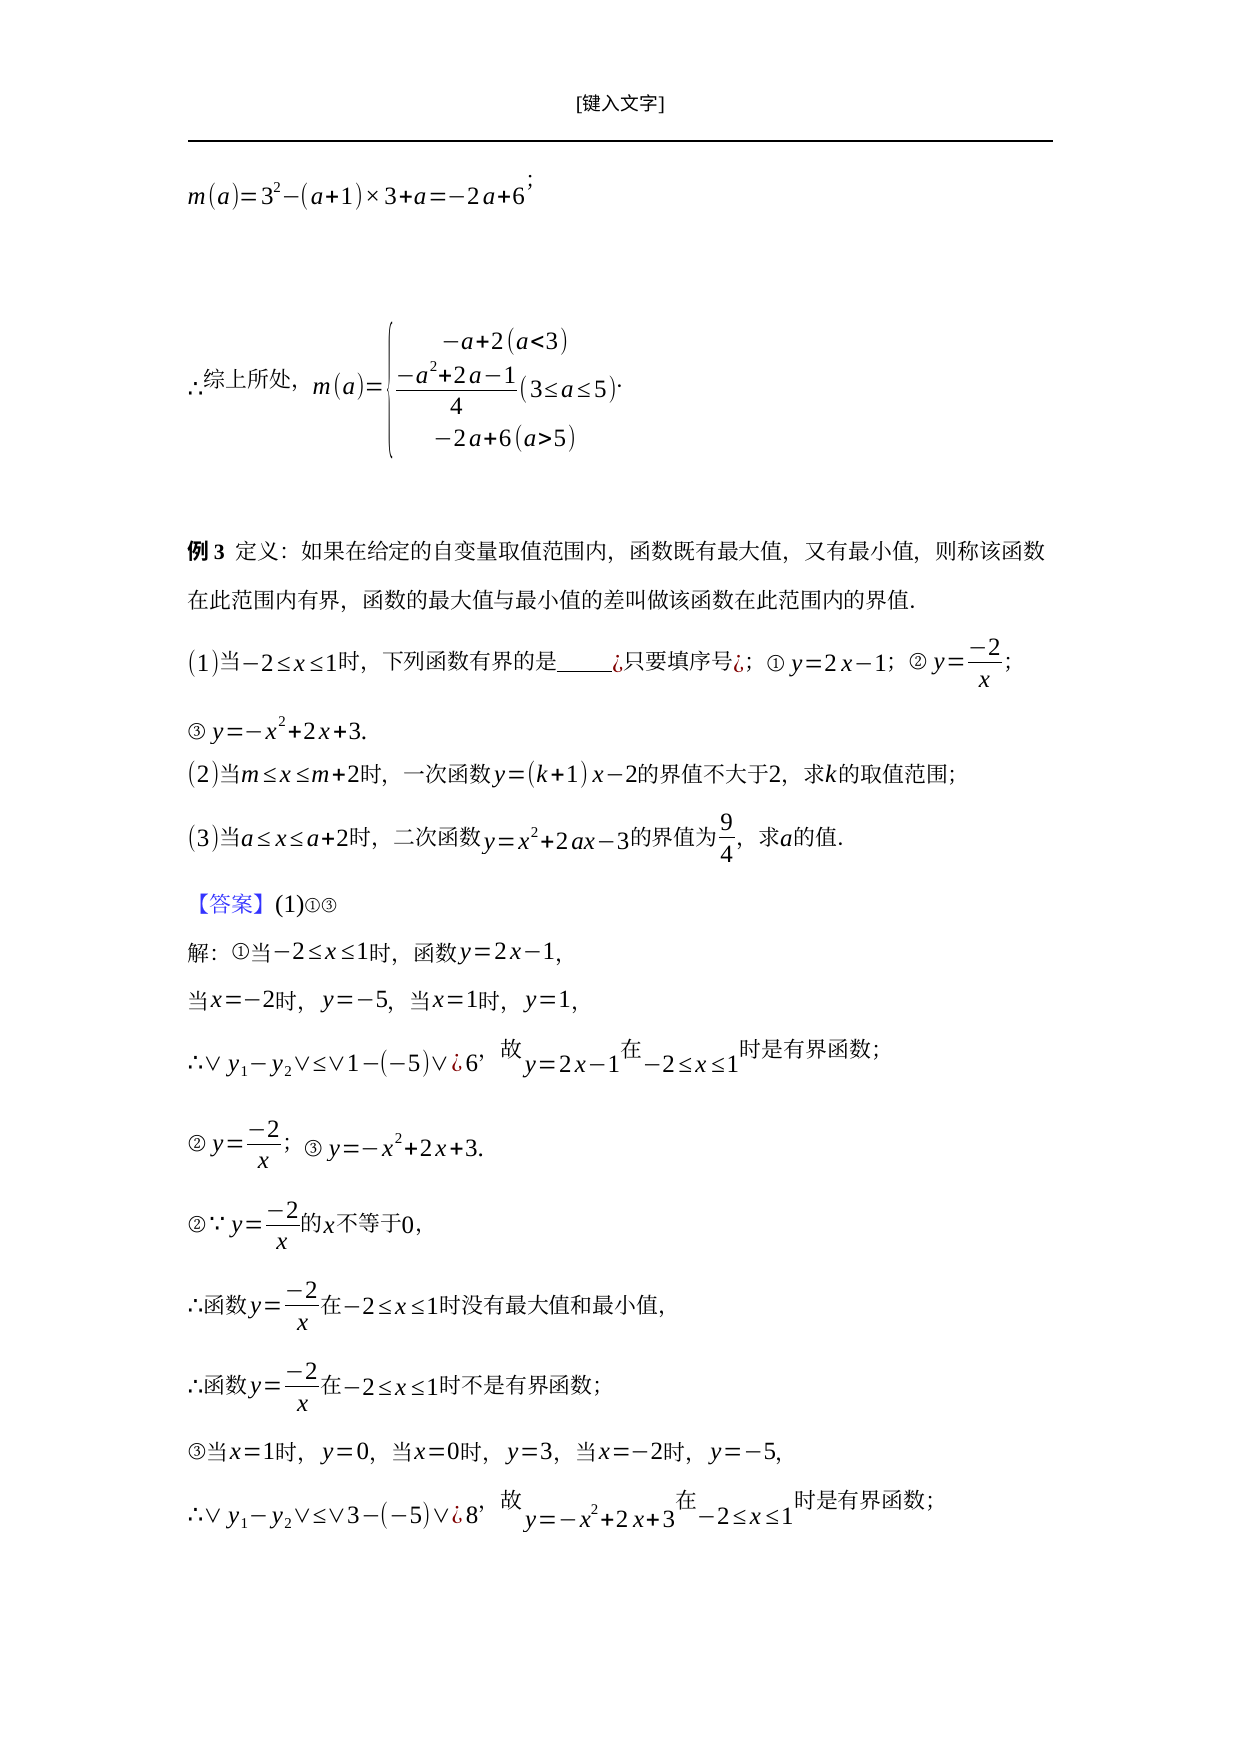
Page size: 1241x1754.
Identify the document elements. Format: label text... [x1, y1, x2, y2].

text 当时，一次函数的界值不大于，求的取值范围； [187, 758, 1053, 790]
text ，故在时是有界函数； [187, 1484, 1053, 1549]
text 当时，，当时，， [187, 984, 1053, 1016]
text 函数在时不是有界函数； [187, 1355, 1053, 1420]
text ； [187, 1113, 1053, 1178]
text 的不等于， [187, 1193, 1053, 1258]
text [187, 162, 1053, 471]
text 当时，二次函数的界值为，求的值． [187, 806, 1053, 871]
text 当时，下列函数有界的是 只要填序号；；； [187, 631, 1053, 744]
text 例3 定义：如果在给定的自变量取值范围内，函数既有最大值，又有最小值，则称该函数在此范围内有界，函数的最大值与最小值的差叫做该函数在此范围内的界值． [187, 534, 1053, 615]
text 当时，，当时，，当时，， [187, 1436, 1053, 1468]
text ，故在时是有界函数； [187, 1032, 1053, 1097]
text 函数在时没有最大值和最小值， [187, 1274, 1053, 1339]
text 【答案】(1)①③ 解：当时，函数， [187, 887, 1053, 968]
